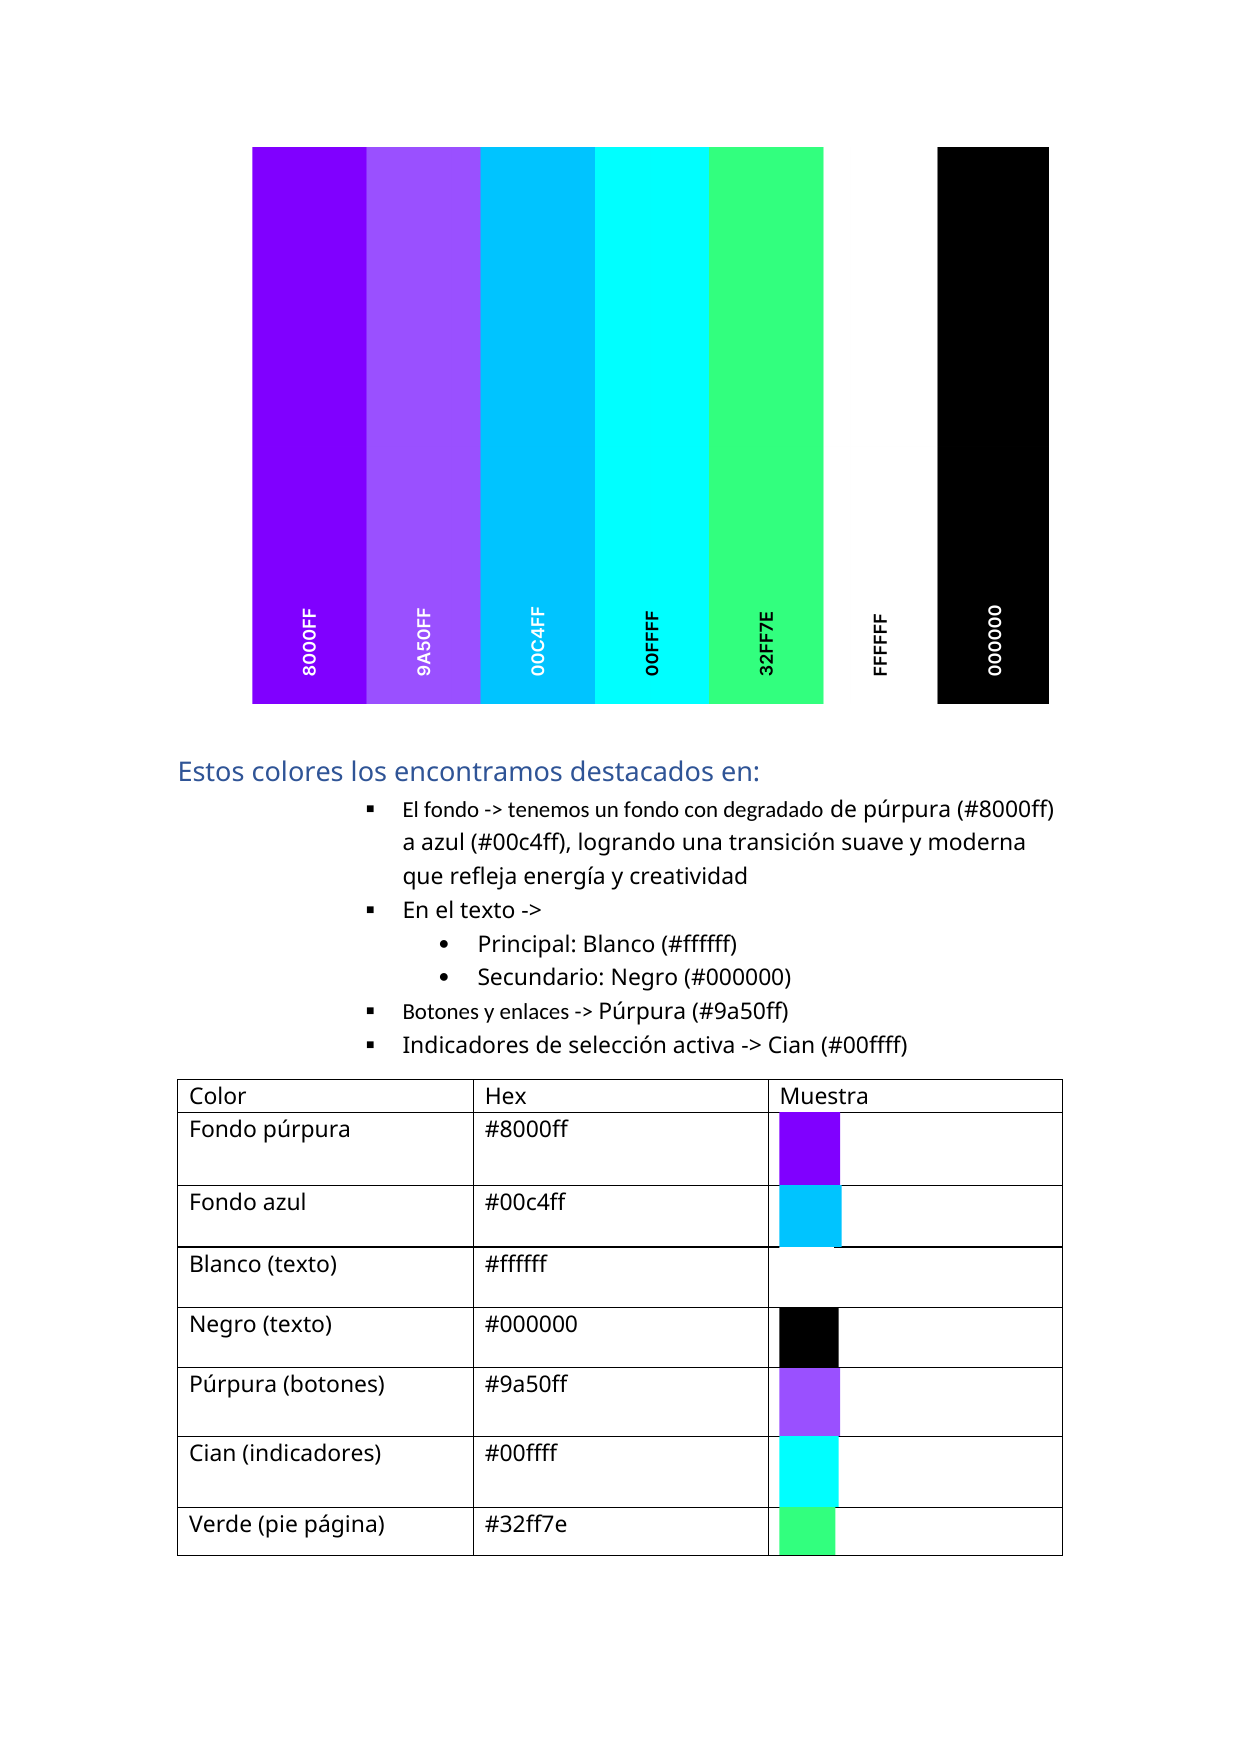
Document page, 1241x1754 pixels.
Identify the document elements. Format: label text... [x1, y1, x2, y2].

table_cell Fondo púrpura [178, 1113, 473, 1184]
list El fondo -> tenemos un fondo con degradado de púrpura (#8000ff) a azul (#00c4ff), logrando una transición suave y moderna que refleja energía y creatividad [365, 793, 1063, 891]
table_cell Verde (pie página) [178, 1508, 473, 1555]
table_header Hex [474, 1080, 768, 1112]
picture [532, 608, 543, 615]
table_cell [769, 1248, 779, 1307]
table_cell #32ff7e [474, 1508, 768, 1555]
table_cell [836, 1508, 1062, 1555]
table_cell [769, 1508, 779, 1555]
picture [596, 147, 1049, 704]
table_cell #9a50ff [474, 1368, 768, 1436]
subtitle Estos colores los encontramos destacados en: [177, 753, 1063, 790]
table_cell [842, 1186, 1062, 1246]
picture [532, 629, 544, 637]
table_cell #000000 [474, 1308, 768, 1367]
table_cell Blanco (texto) [178, 1248, 473, 1307]
table_cell #ffffff [474, 1248, 768, 1307]
table_cell [841, 1113, 1062, 1184]
table_cell Negro (texto) [178, 1308, 473, 1367]
table_cell [834, 1248, 1062, 1307]
table_cell [769, 1186, 779, 1246]
picture [779, 1112, 841, 1184]
table_cell Fondo azul [178, 1186, 473, 1246]
list Indicadores de selección activa -> Cian (#00ffff) [365, 1029, 1063, 1060]
picture [532, 618, 544, 625]
table_cell [841, 1368, 1062, 1436]
table_cell #00c4ff [474, 1186, 768, 1246]
picture [252, 147, 480, 704]
table_cell [769, 1308, 779, 1367]
table_cell Cian (indicadores) [178, 1437, 473, 1507]
table_header Muestra [769, 1080, 1062, 1112]
table_cell #8000ff [474, 1113, 768, 1184]
table_cell [839, 1308, 1062, 1367]
table_cell [769, 1437, 779, 1507]
list Secundario: Negro (#000000) [440, 961, 1063, 993]
list Principal: Blanco (#ffffff) [440, 928, 1063, 959]
table_cell #00ffff [474, 1437, 768, 1507]
table_cell Púrpura (botones) [178, 1368, 473, 1436]
table_header Color [178, 1080, 473, 1112]
list En el texto -> [365, 894, 1063, 925]
table_cell [769, 1113, 779, 1184]
picture [779, 1248, 841, 1555]
table_cell [839, 1437, 1062, 1507]
table_cell [769, 1368, 779, 1436]
list Botones y enlaces -> Púrpura (#9a50ff) [365, 995, 1063, 1026]
